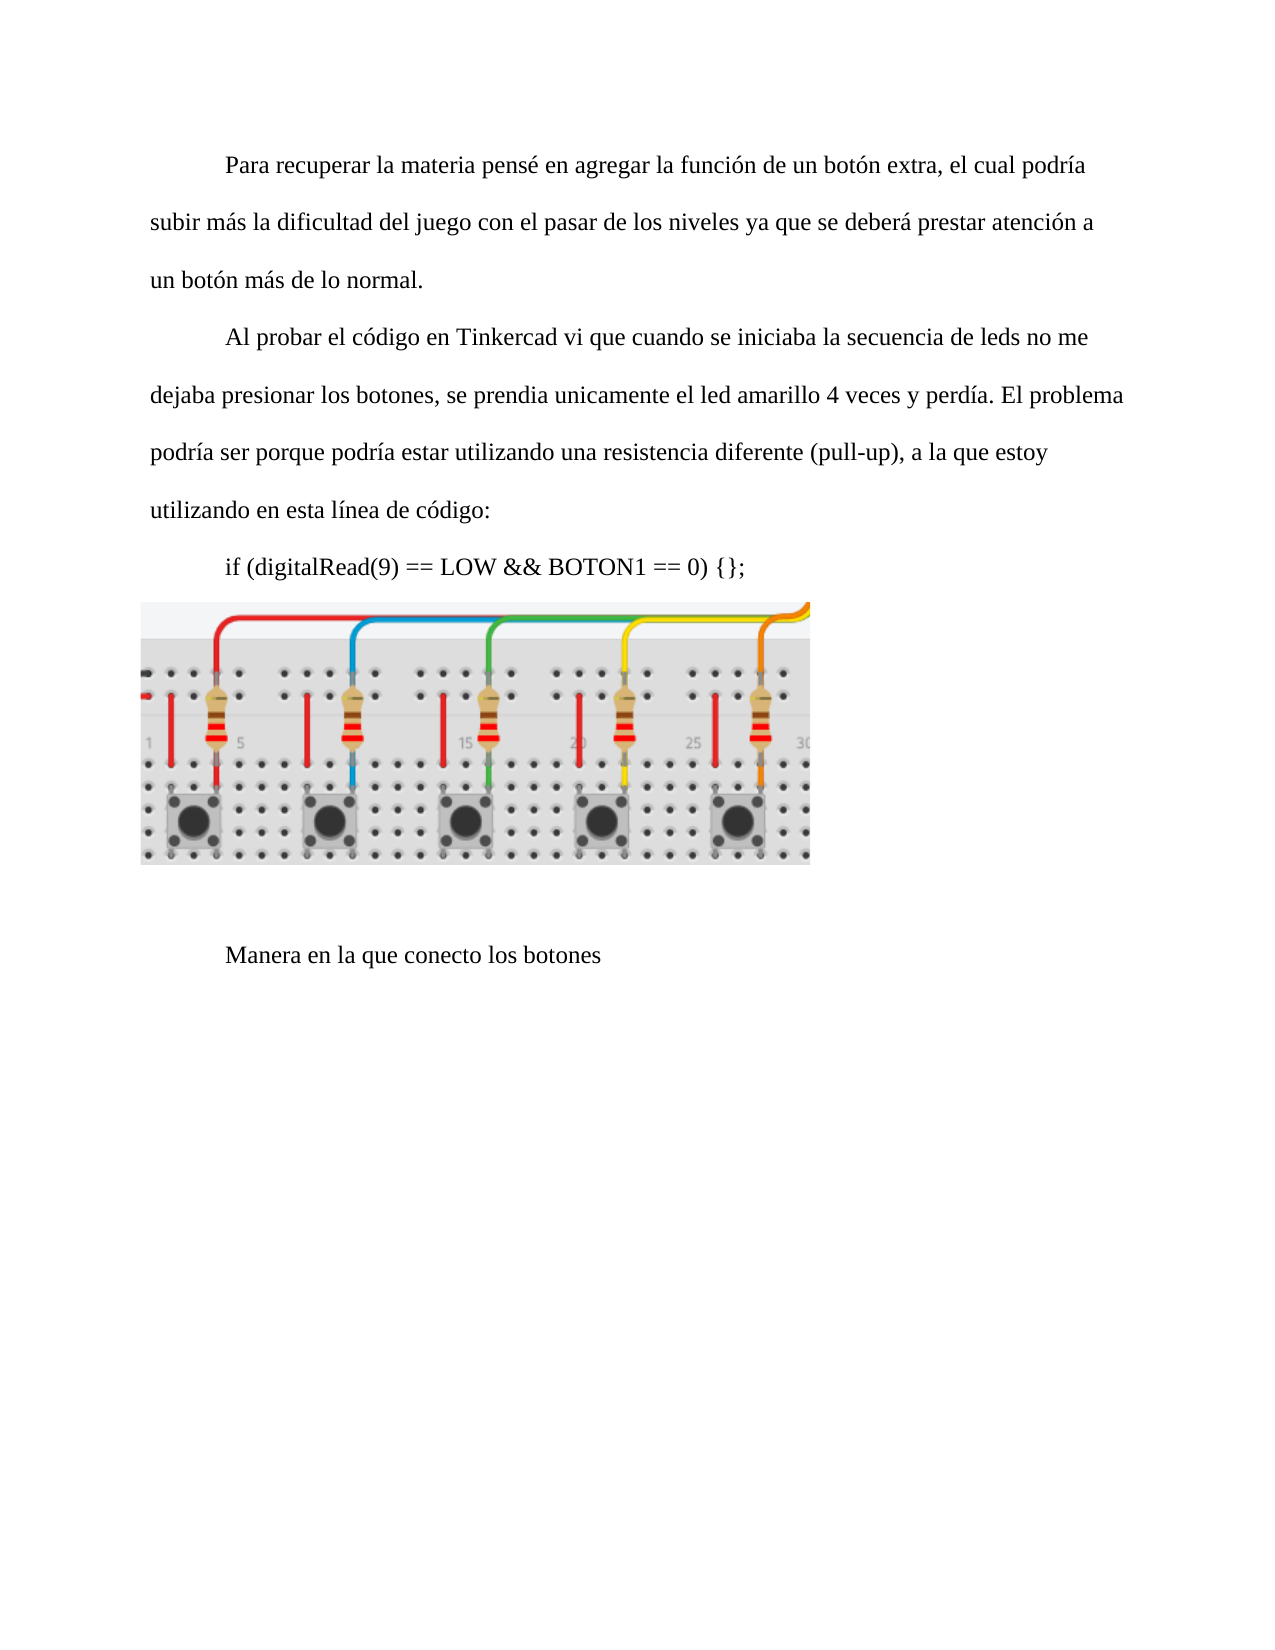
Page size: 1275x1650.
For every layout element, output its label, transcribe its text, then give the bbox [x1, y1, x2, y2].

text Para recuperar la materia pensé en agregar la función de un botón extra, el cual podría subir más la dificultad del juego con el pasar de los niveles ya que se deberá prestar atención a un botón más de lo normal. [150, 150, 1125, 294]
picture [140, 602, 811, 865]
text Al probar el código en Tinkercad vi que cuando se iniciaba la secuencia de leds no me dejaba presionar los botones, se prendia unicamente el led amarillo 4 veces y perdía. El problema podría ser porque podría estar utilizando una resistencia diferente (pull-up), a la que estoy utilizando en esta línea de código: [150, 322, 1125, 524]
text if (digitalRead(9) == LOW && BOTON1 == 0) {}; [150, 552, 1125, 581]
